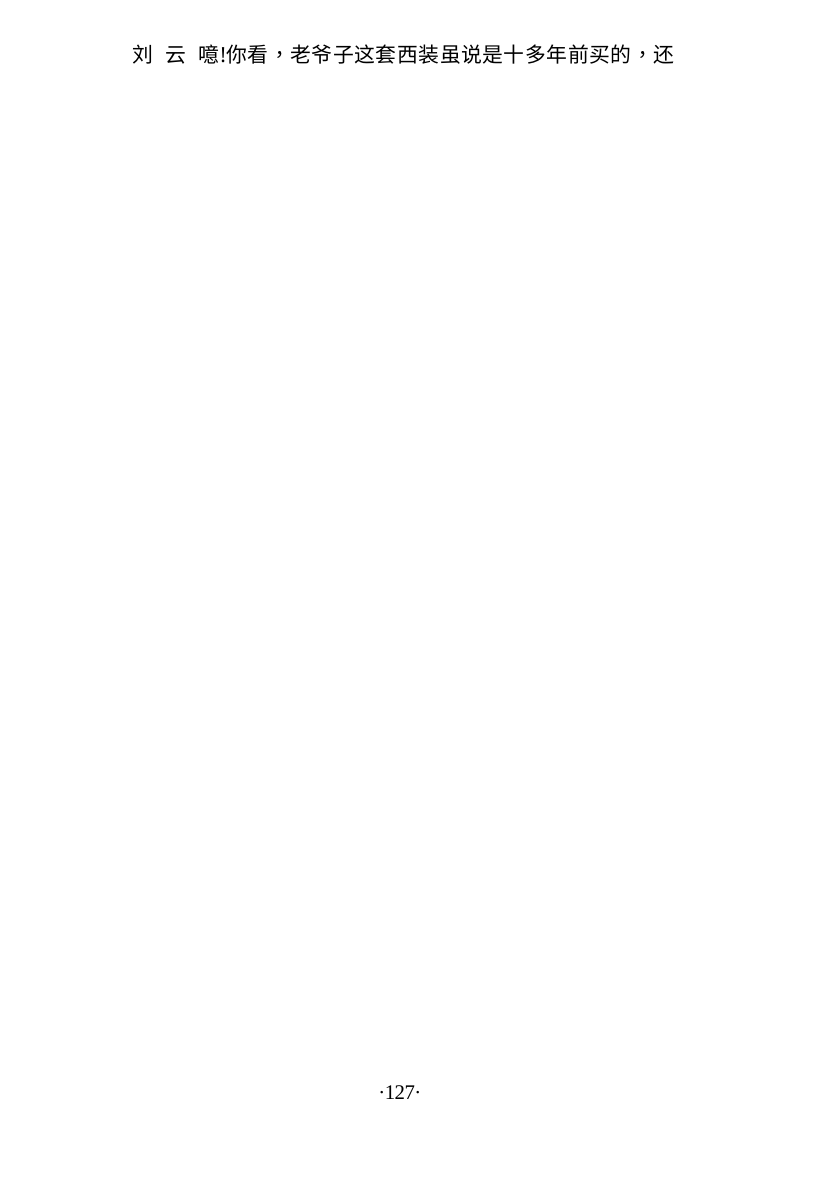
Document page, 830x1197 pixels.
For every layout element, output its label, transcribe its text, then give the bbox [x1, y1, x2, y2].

text 刘 云 噫!你看，老爷子这套西装虽说是十多年前买的，还 [132, 42, 705, 67]
